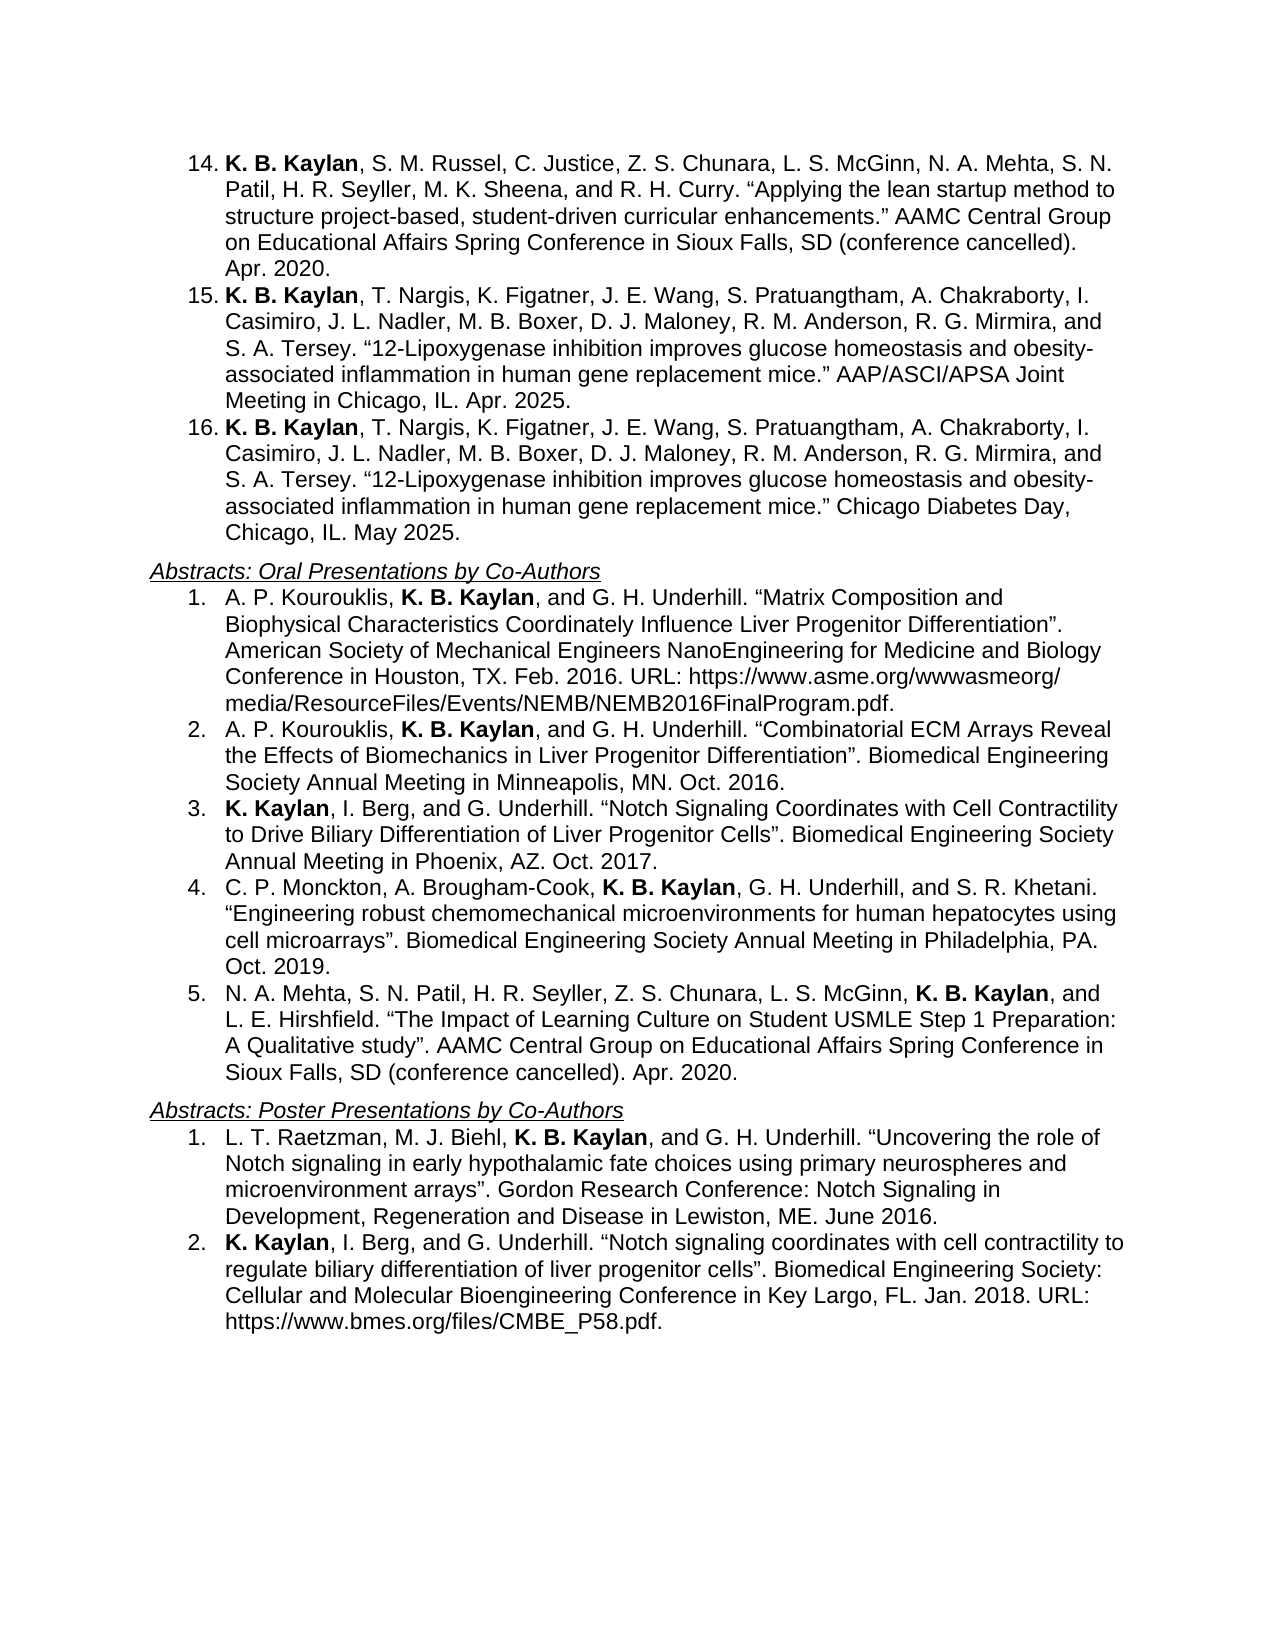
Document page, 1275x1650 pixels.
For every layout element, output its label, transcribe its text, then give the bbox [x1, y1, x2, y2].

list A. P. Kourouklis, K. B. Kaylan, and G. H. Underhill. “Combinatorial ECM Arrays Reveal the Effects of Biomechanics in Liver Progenitor Differentiation”. Biomedical Engineering Society Annual Meeting in Minneapolis, MN. Oct. 2016. [187, 716, 1125, 795]
list L. T. Raetzman, M. J. Biehl, K. B. Kaylan, and G. H. Underhill. “Uncovering the role of Notch signaling in early hypothalamic fate choices using primary neurospheres and microenvironment arrays”. Gordon Research Conference: Notch Signaling in Development, Regeneration and Disease in Lewiston, ME. June 2016. [187, 1124, 1125, 1229]
subtitle Abstracts: Poster Presentations by Co-Authors [150, 1097, 1125, 1124]
list A. P. Kourouklis, K. B. Kaylan, and G. H. Underhill. “Matrix Composition and Biophysical Characteristics Coordinately Influence Liver Progenitor Differentiation”. American Society of Mechanical Engineers NanoEngineering for Medicine and Biology Conference in Houston, TX. Feb. 2016. URL: https://www.asme.org/wwwasmeorg/ media/ResourceFiles/Events/NEMB/NEMB2016FinalProgram.pdf. [187, 584, 1125, 716]
list K. B. Kaylan, T. Nargis, K. Figatner, J. E. Wang, S. Pratuangtham, A. Chakraborty, I. Casimiro, J. L. Nadler, M. B. Boxer, D. J. Maloney, R. M. Anderson, R. G. Mirmira, and S. A. Tersey. “12-Lipoxygenase inhibition improves glucose homeostasis and obesity-associated inflammation in human gene replacement mice.” Chicago Diabetes Day, Chicago, IL. May 2025. [187, 413, 1125, 545]
list N. A. Mehta, S. N. Patil, H. R. Seyller, Z. S. Chunara, L. S. McGinn, K. B. Kaylan, and L. E. Hirshfield. “The Impact of Learning Culture on Student USMLE Step 1 Preparation: A Qualitative study”. AAMC Central Group on Educational Affairs Spring Conference in Sioux Falls, SD (conference cancelled). Apr. 2020. [187, 979, 1125, 1085]
list K. B. Kaylan, S. M. Russel, C. Justice, Z. S. Chunara, L. S. McGinn, N. A. Mehta, S. N. Patil, H. R. Seyller, M. K. Sheena, and R. H. Curry. “Applying the lean startup method to structure project-based, student-driven curricular enhancements.” AAMC Central Group on Educational Affairs Spring Conference in Sioux Falls, SD (conference cancelled). Apr. 2020. [187, 150, 1125, 282]
list C. P. Monckton, A. Brougham-Cook, K. B. Kaylan, G. H. Underhill, and S. R. Khetani. “Engineering robust chemomechanical microenvironments for human hepatocytes using cell microarrays”. Biomedical Engineering Society Annual Meeting in Philadelphia, PA. Oct. 2019. [187, 874, 1125, 979]
subtitle Abstracts: Oral Presentations by Co-Authors [150, 558, 1125, 584]
list K. B. Kaylan, T. Nargis, K. Figatner, J. E. Wang, S. Pratuangtham, A. Chakraborty, I. Casimiro, J. L. Nadler, M. B. Boxer, D. J. Maloney, R. M. Anderson, R. G. Mirmira, and S. A. Tersey. “12-Lipoxygenase inhibition improves glucose homeostasis and obesity-associated inflammation in human gene replacement mice.” AAP/ASCI/APSA Joint Meeting in Chicago, IL. Apr. 2025. [187, 282, 1125, 413]
list K. Kaylan, I. Berg, and G. Underhill. “Notch Signaling Coordinates with Cell Contractility to Drive Biliary Differentiation of Liver Progenitor Cells”. Biomedical Engineering Society Annual Meeting in Phoenix, AZ. Oct. 2017. [187, 795, 1125, 874]
list K. Kaylan, I. Berg, and G. Underhill. “Notch signaling coordinates with cell contractility to regulate biliary differentiation of liver progenitor cells”. Biomedical Engineering Society: Cellular and Molecular Bioengineering Conference in Key Largo, FL. Jan. 2018. URL: https://www.bmes.org/files/CMBE_P58.pdf. [187, 1229, 1125, 1334]
